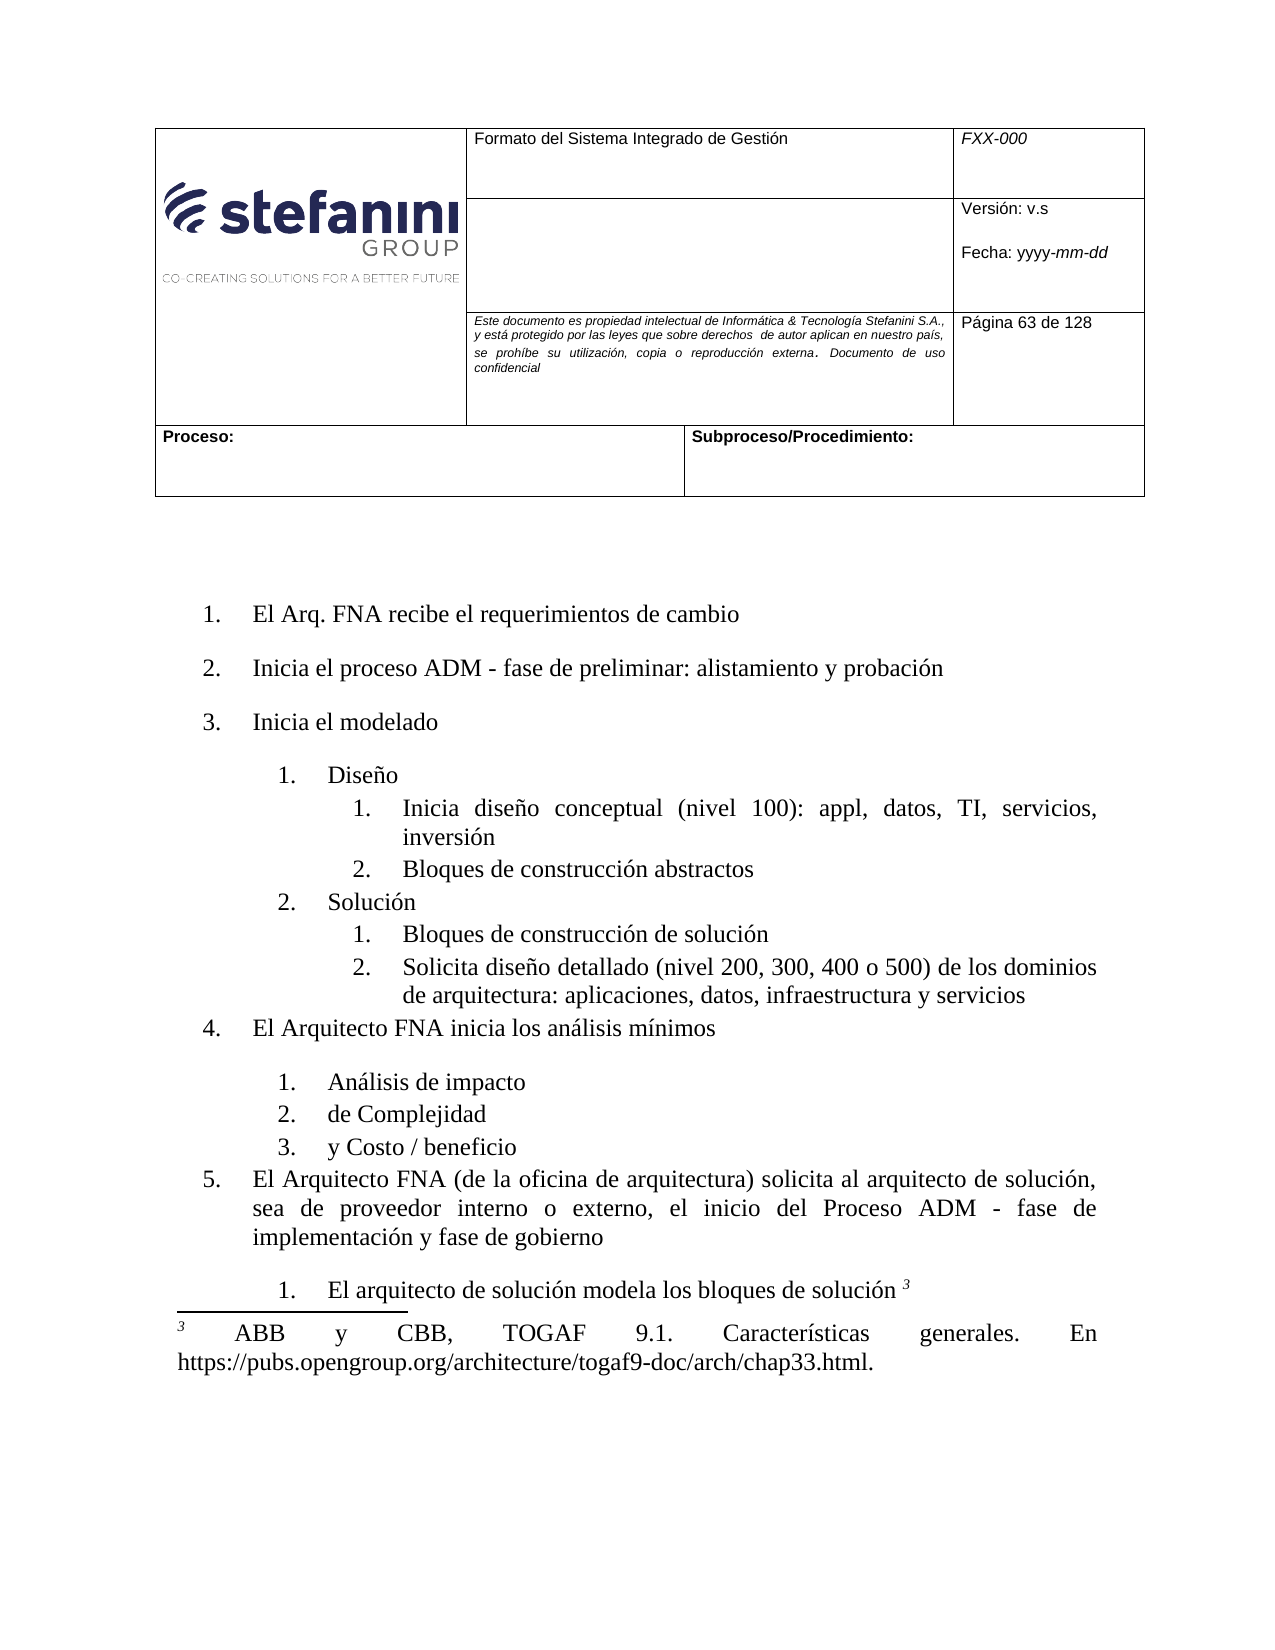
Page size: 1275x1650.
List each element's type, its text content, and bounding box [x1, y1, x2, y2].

list Análisis de impacto [277, 1067, 1098, 1096]
list Inicia el modelado [202, 707, 1098, 736]
list El Arquitecto FNA (de la oficina de arquitectura) solicita al arquitecto de solución, sea de proveedor interno o externo, el inicio del Proceso ADM - fase de implementación y fase de gobierno [202, 1164, 1098, 1251]
list Solicita diseño detallado (nivel 200, 300, 400 o 500) de los dominios de arquitectura: aplicaciones, datos, infraestructura y servicios [352, 952, 1098, 1009]
list El Arq. FNA recibe el requerimientos de cambio [202, 599, 1098, 628]
picture [162, 182, 460, 286]
list El arquitecto de solución modela los bloques de solución [277, 1276, 1098, 1304]
list Bloques de construcción abstractos [352, 854, 1098, 883]
list de Complejidad [277, 1099, 1098, 1128]
list Inicia el proceso ADM - fase de preliminar: alistamiento y probación [202, 653, 1098, 682]
list El Arquitecto FNA inicia los análisis mínimos [202, 1013, 1098, 1042]
list Bloques de construcción de solución [352, 919, 1098, 948]
list Diseño [277, 761, 1098, 789]
list y Costo / beneficio [277, 1132, 1098, 1161]
list Inicia diseño conceptual (nivel 100): appl, datos, TI, servicios, inversión [352, 793, 1098, 851]
list Solución [277, 887, 1098, 916]
